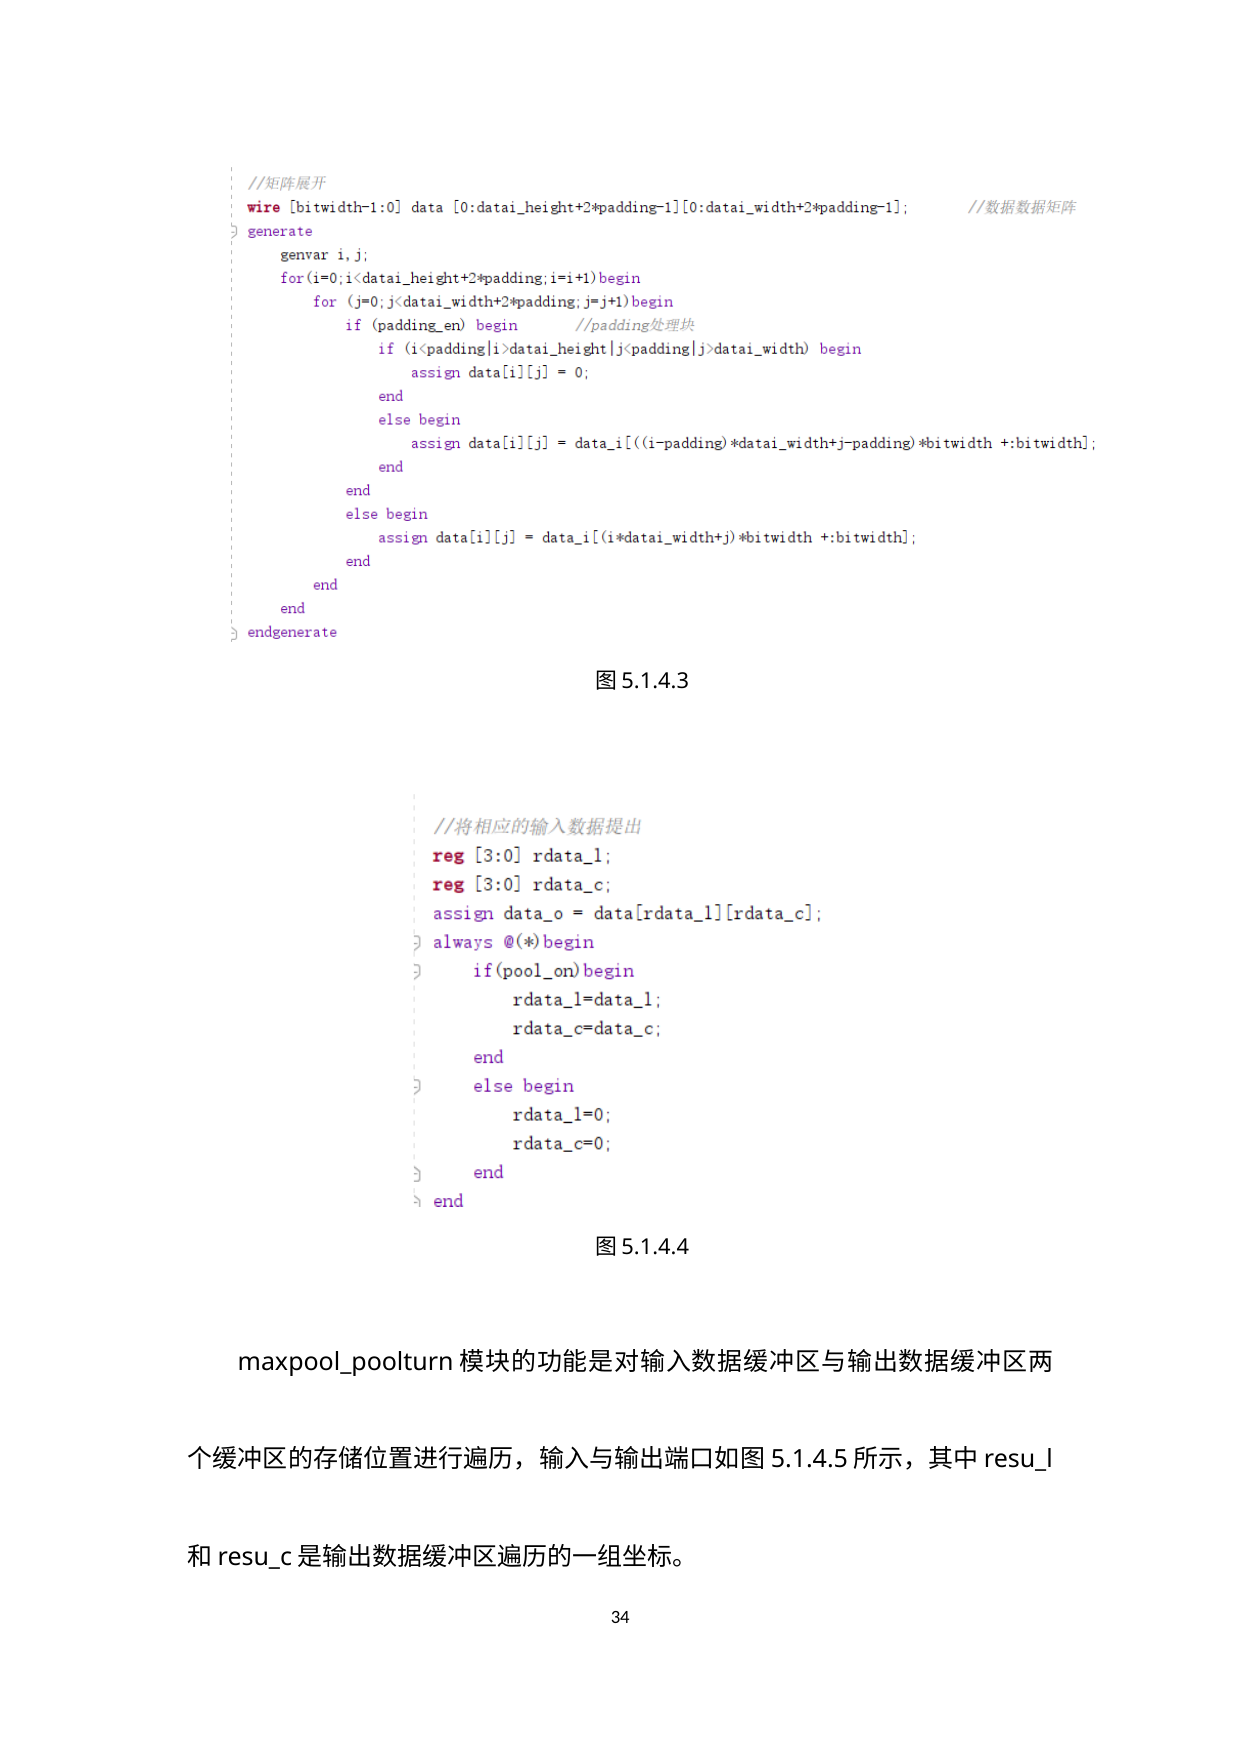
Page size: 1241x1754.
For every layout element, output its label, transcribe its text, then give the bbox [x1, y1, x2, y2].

text maxpool_poolturn模块的功能是对输入数据缓冲区与输出数据缓冲区两个缓冲区的存储位置进行遍历，输入与输出端口如图5.1.4.5所示，其中resu_l和resu_c是输出数据缓冲区遍历的一组坐标。 [187, 1327, 1053, 1587]
picture [231, 162, 1136, 645]
text 图5.1.4.3 [187, 663, 1053, 695]
text 图5.1.4.4 [187, 1229, 1053, 1261]
picture [413, 793, 871, 1207]
